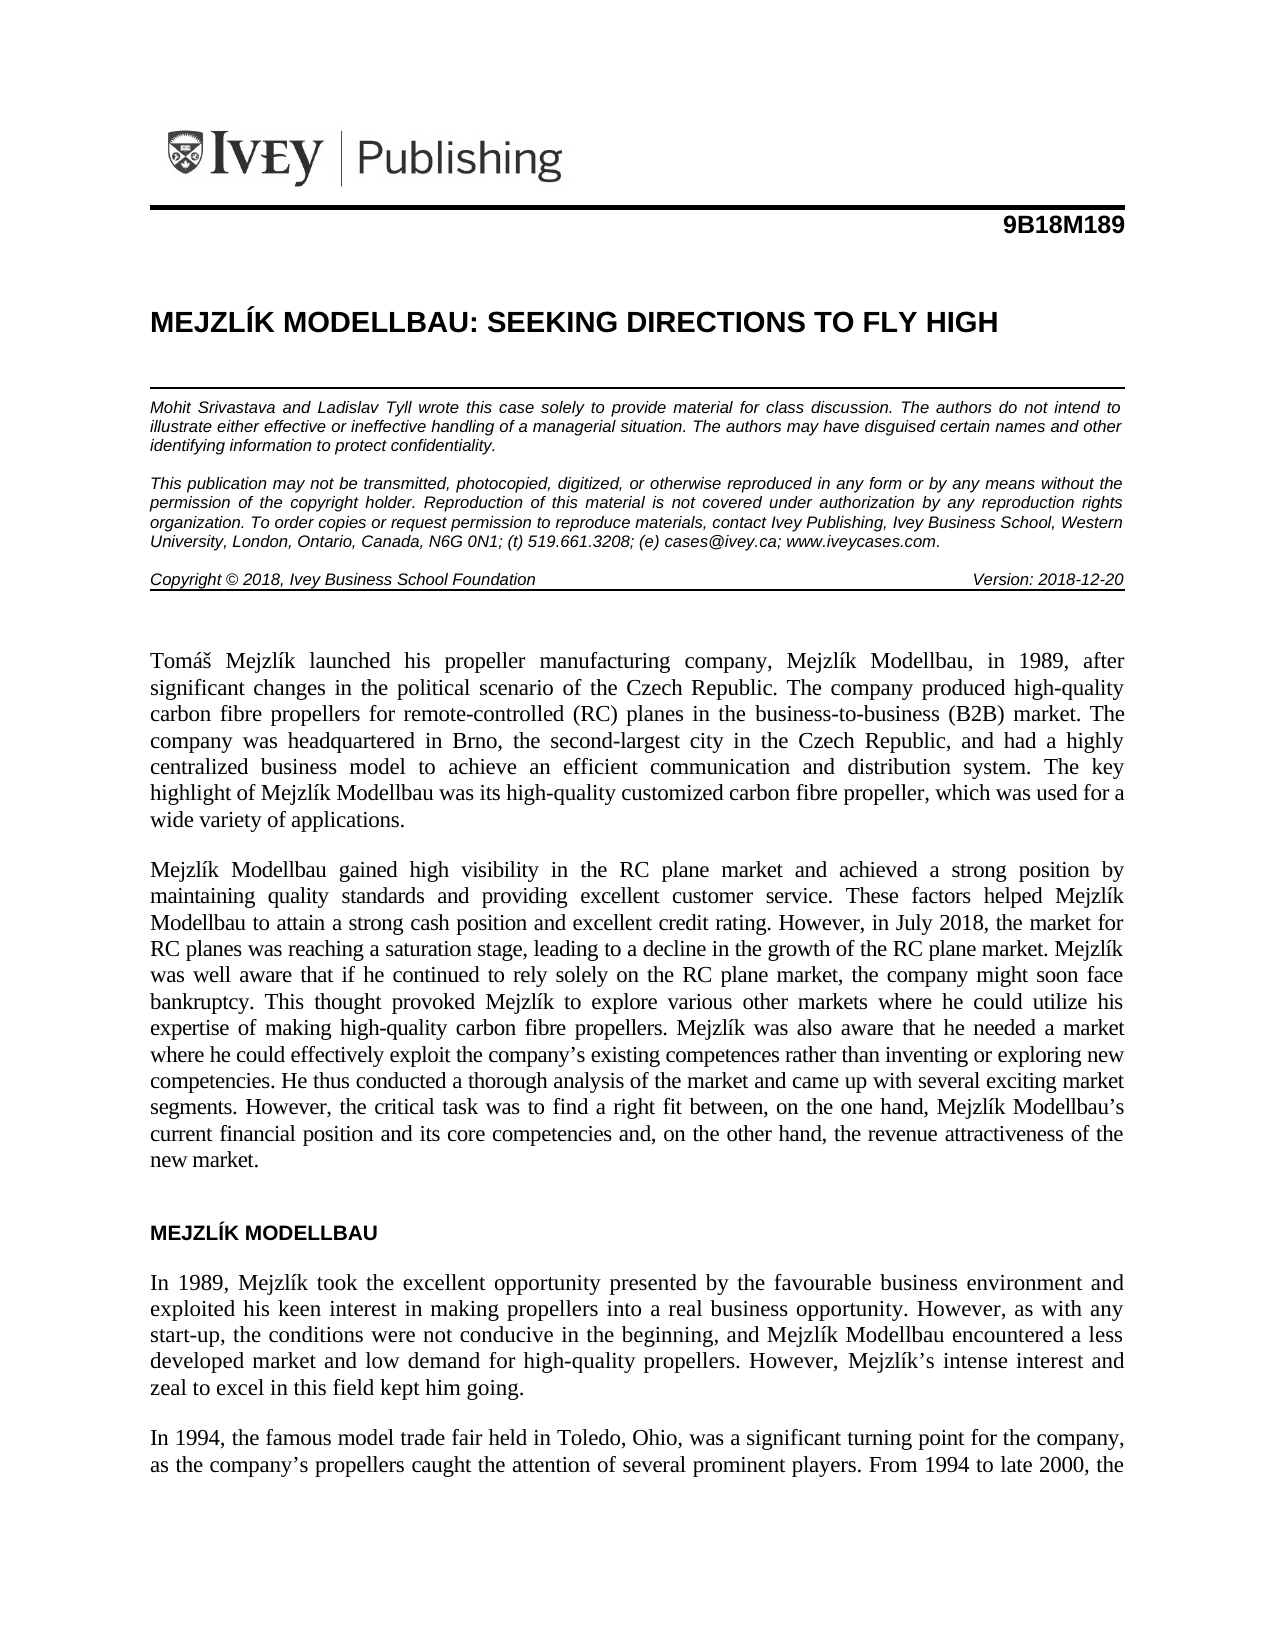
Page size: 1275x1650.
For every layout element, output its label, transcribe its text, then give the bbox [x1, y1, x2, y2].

text MEJZLÍK MODELLBAU [150, 1221, 1125, 1244]
text Mohit Srivastava and Ladislav Tyll wrote this case solely to provide material for class discussion. The authors do not intend to illustrate either effective or ineffective handling of a managerial situation. The authors may have disguised certain names and other identifying information to protect confidentiality. [150, 389, 1125, 455]
text 9B18M189 [150, 210, 1125, 238]
text Mejzlík Modellbau gained high visibility in the RC plane market and achieved a strong position by maintaining quality standards and providing excellent customer service. These factors helped Mejzlík Modellbau to attain a strong cash position and excellent credit rating. However, in July 2018, the market for RC planes was reaching a saturation stage, leading to a decline in the growth of the RC plane market. Mejzlík was well aware that if he continued to rely solely on the RC plane market, the company might soon face bankruptcy. This thought provoked Mejzlík to explore various other markets where he could utilize his expertise of making high-quality carbon fibre propellers. Mejzlík was also aware that he needed a market where he could effectively exploit the company’s existing competences rather than inventing or exploring new competencies. He thus conducted a thorough analysis of the market and came up with several exciting market segments. However, the critical task was to find a right fit between, on the one hand, Mejzlík Modellbau’s current financial position and its core competencies and, on the other hand, the revenue attractiveness of the new market. [150, 856, 1125, 1172]
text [150, 1424, 1125, 1477]
text Tomáš Mejzlík launched his propeller manufacturing company, Mejzlík Modellbau, in 1989, after significant changes in the political scenario of the Czech Republic. The company produced high-quality carbon fibre propellers for remote-controlled (RC) planes in the business-to-business (B2B) market. The company was headquartered in Brno, the second-largest city in the Czech Republic, and had a highly centralized business model to achieve an efficient communication and distribution system. The key highlight of Mejzlík Modellbau was its high-quality customized carbon fibre propeller, which was used for a wide variety of applications. [150, 648, 1125, 832]
text This publication may not be transmitted, photocopied, digitized, or otherwise reproduced in any form or by any means without the permission of the copyright holder. Reproduction of this material is not covered under authorization by any reproduction rights organization. To order copies or request permission to reproduce materials, contact Ivey Publishing, Ivey Business School, Western University, London, Ontario, Canada, N6G 0N1; (t) 519.661.3208; (e) cases@ivey.ca; www.iveycases.com. [150, 474, 1125, 551]
title MEJZLÍK MODELLBAU: SEEKING DIRECTIONS TO FLY HIGH [150, 306, 1125, 339]
text Copyright © 2018, Ivey Business School Foundation Version: 2018-12-20 [150, 570, 1125, 589]
text In 1989, Mejzlík took the excellent opportunity presented by the favourable business environment and exploited his keen interest in making propellers into a real business opportunity. However, as with any start-up, the conditions were not conducive in the beginning, and Mejzlík Modellbau encountered a less developed market and low demand for high-quality propellers. However, Mejzlík’s intense interest and zeal to excel in this field kept him going. [150, 1268, 1125, 1400]
